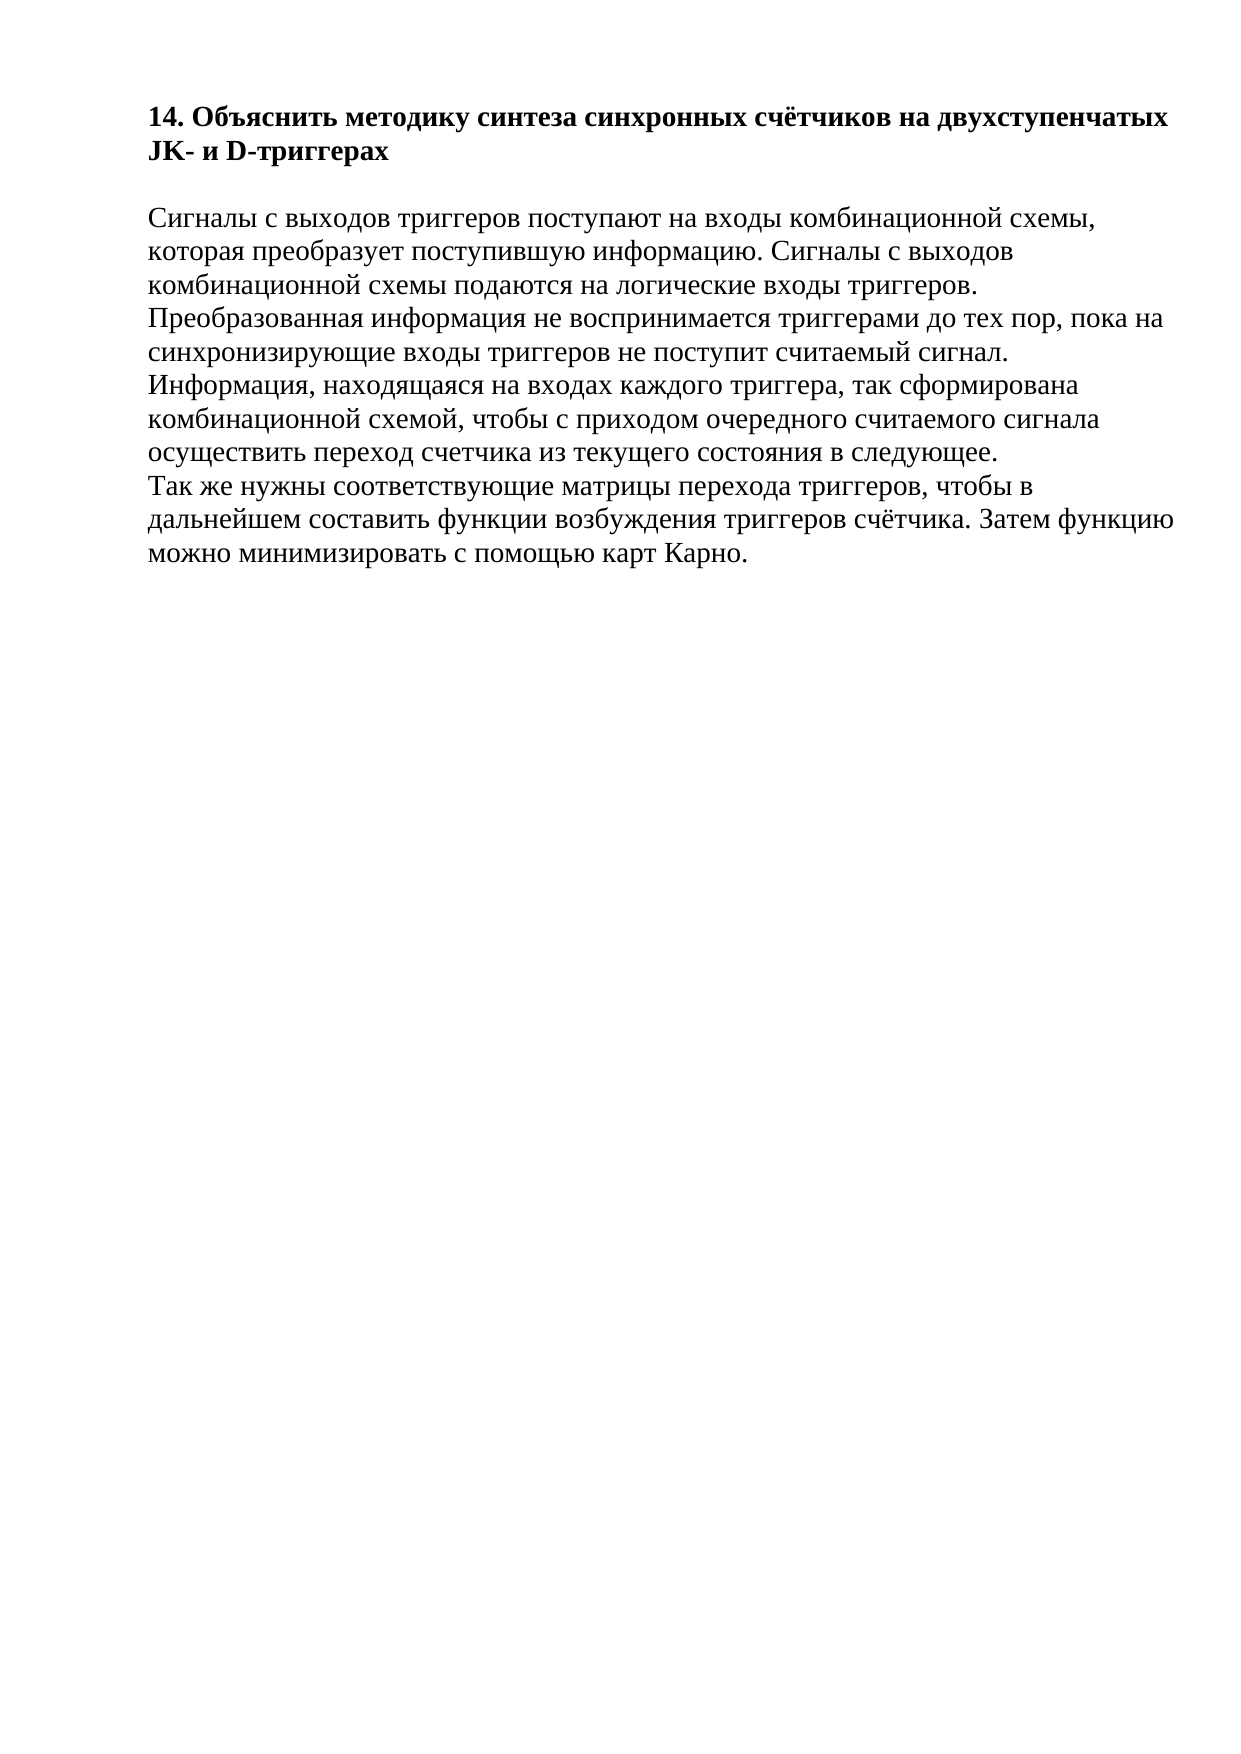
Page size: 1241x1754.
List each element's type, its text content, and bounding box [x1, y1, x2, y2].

text Сигналы с выходов триггеров поступают на входы комбинационной схемы, которая преобразует поступившую информацию. Сигналы с выходов комбинационной схемы подаются на логические входы триггеров. Преобразованная информация не воспринимается триггерами до тех пор, пока на синхронизирующие входы триггеров не поступит считаемый сигнал. Информация, находящаяся на входах каждого триггера, так сформирована комбинационной схемой, чтобы с приходом очередного считаемого сигнала осуществить переход счетчика из текущего состояния в следующее. [148, 200, 1181, 468]
text 14. Объяснить методику синтеза синхронных счётчиков на двухступенчатых JK- и D-триггерах [148, 99, 1181, 166]
text Так же нужны соответствующие матрицы перехода триггеров, чтобы в дальнейшем составить функции возбуждения триггеров счётчика. Затем функцию можно минимизировать с помощью карт Карно. [148, 468, 1181, 569]
